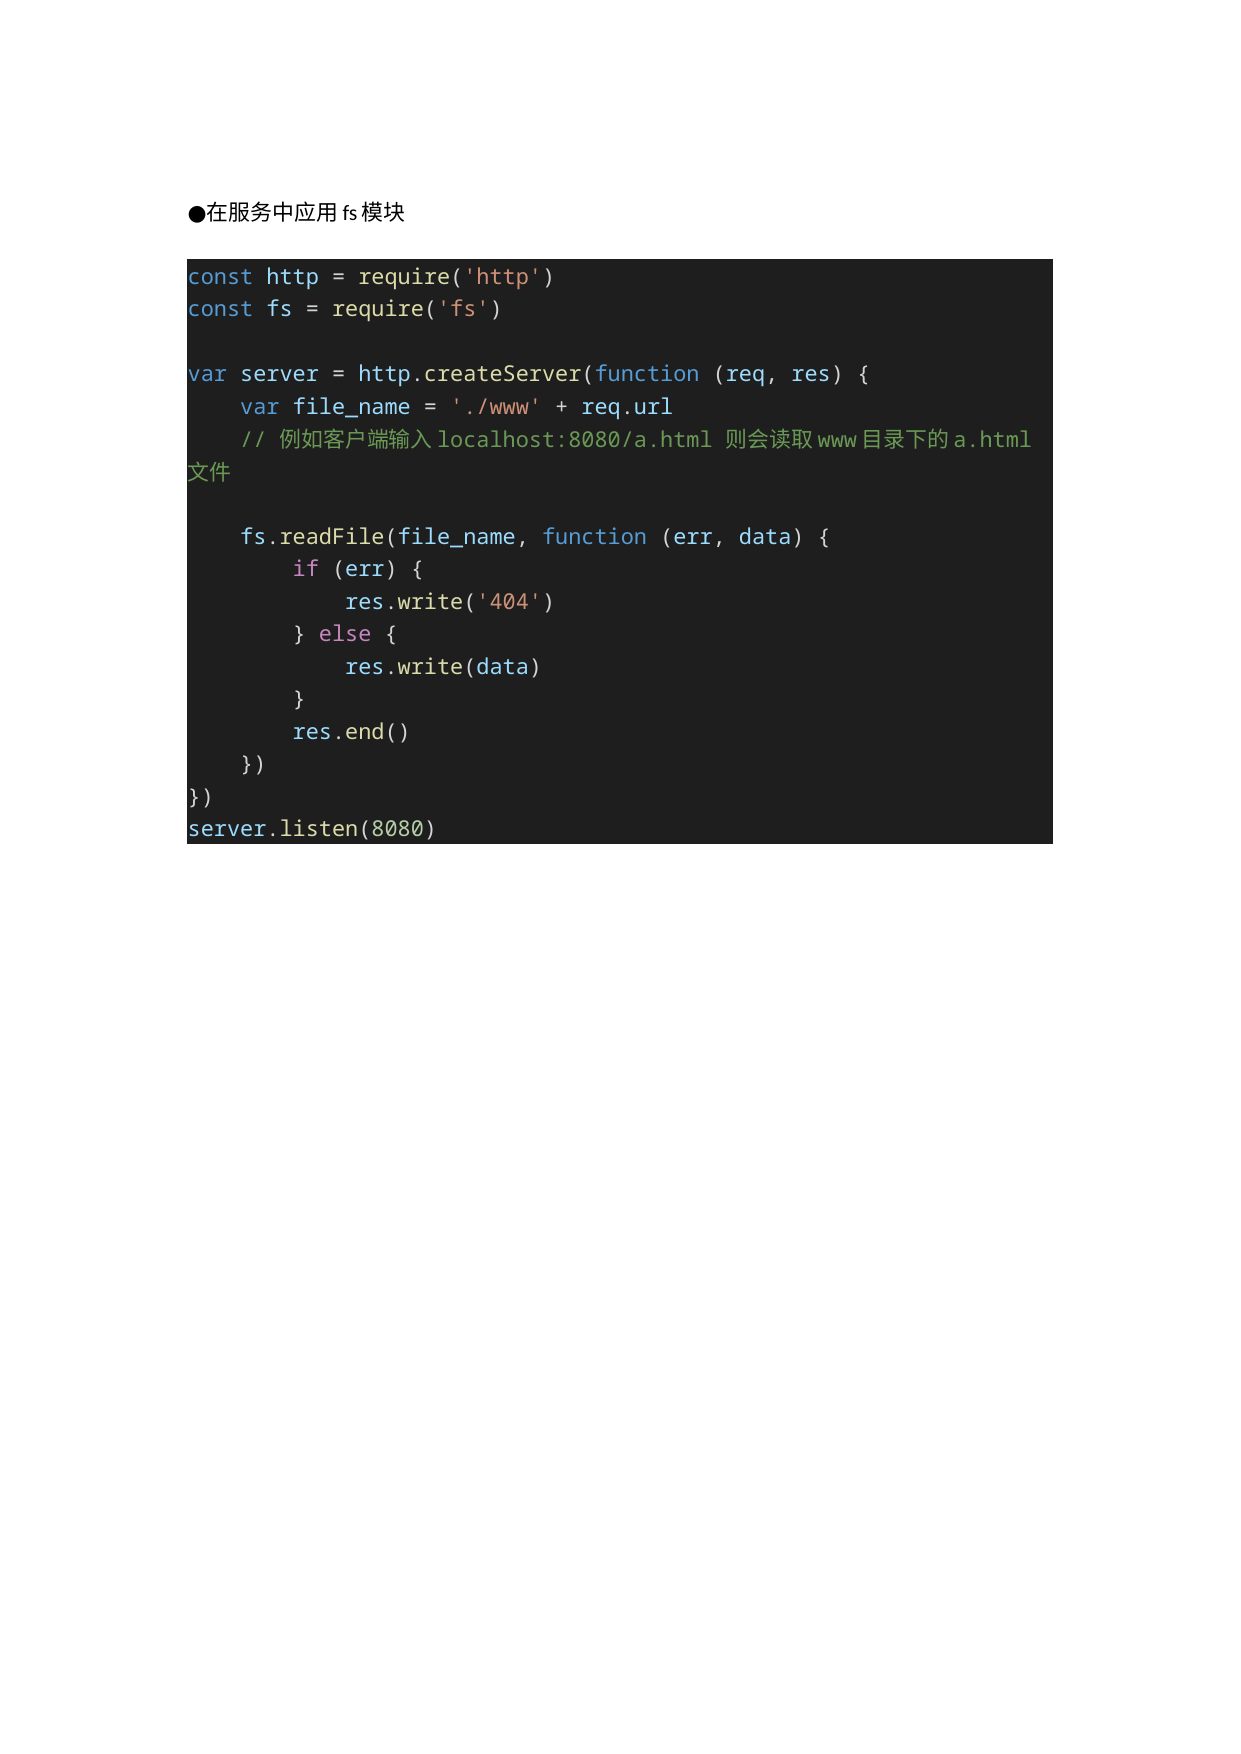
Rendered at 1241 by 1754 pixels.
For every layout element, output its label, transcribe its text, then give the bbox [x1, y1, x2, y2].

text } [187, 682, 1053, 714]
text var server = http.createServer(function (req, res) { [187, 357, 1053, 389]
text ●在服务中应用fs模块 [187, 194, 1053, 227]
text // 例如客户端输入localhost:8080/a.html 则会读取www目录下的a.html文件 [187, 422, 1053, 487]
text }) [187, 747, 1053, 779]
text server.listen(8080) [187, 812, 1053, 844]
text res.write(data) [187, 649, 1053, 682]
text const fs = require('fs') [187, 292, 1053, 324]
text fs.readFile(file_name, function (err, data) { [187, 519, 1053, 552]
text const http = require('http') [187, 259, 1053, 292]
text var file_name = './www' + req.url [187, 389, 1053, 422]
text res.end() [187, 714, 1053, 747]
text if (err) { [187, 552, 1053, 584]
text res.write('404') [187, 584, 1053, 617]
text }) [187, 779, 1053, 812]
text } else { [187, 617, 1053, 649]
